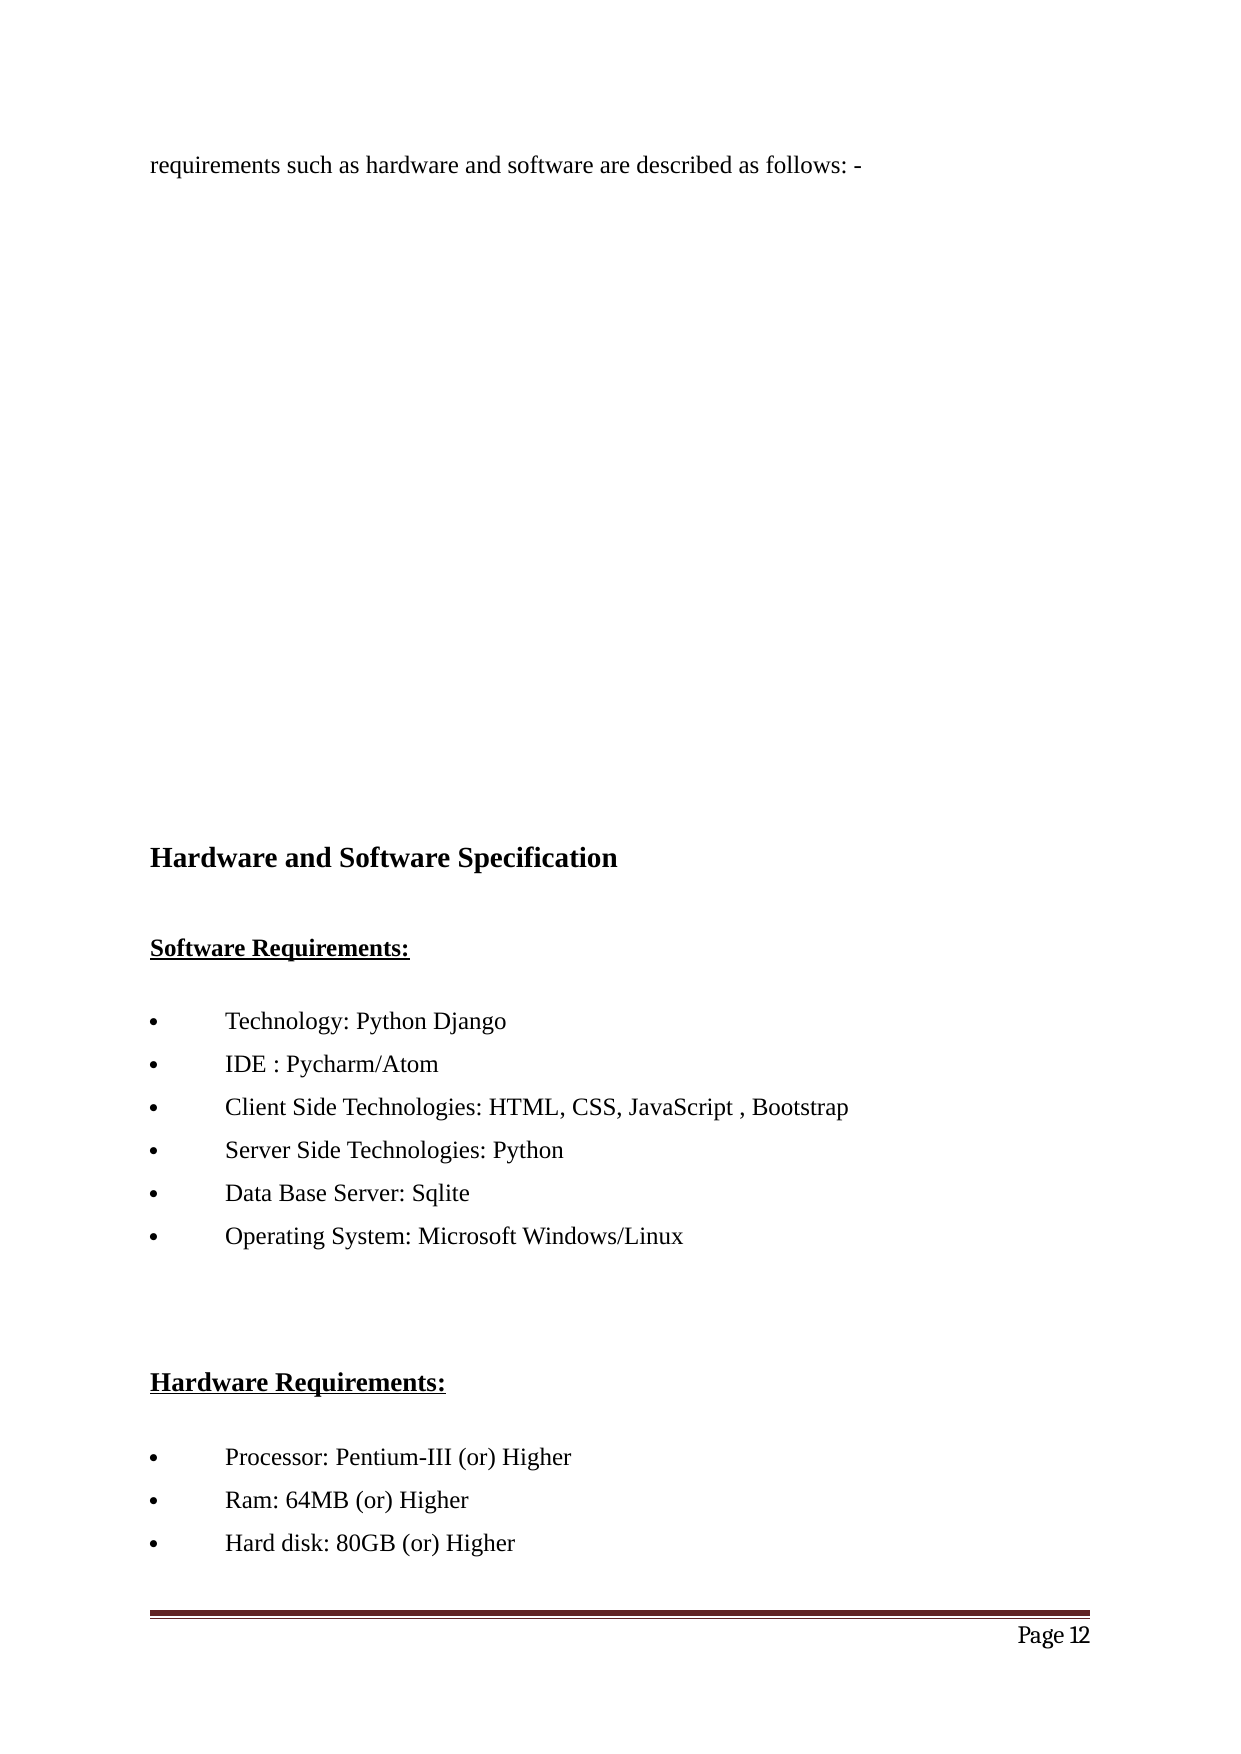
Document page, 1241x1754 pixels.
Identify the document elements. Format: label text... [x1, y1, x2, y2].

list Technology: Python Django [150, 1006, 1090, 1034]
list Data Base Server: Sqlite [150, 1178, 1090, 1207]
list Client Side Technologies: HTML, CSS, JavaScript , Bootstrap [150, 1092, 1090, 1121]
list Operating System: Microsoft Windows/Linux [150, 1221, 1090, 1250]
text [150, 150, 1020, 179]
list Server Side Technologies: Python [150, 1135, 1090, 1164]
list Hard disk: 80GB (or) Higher [150, 1528, 1090, 1557]
list Processor: Pentium-III (or) Higher [150, 1442, 1090, 1471]
text Hardware and Software Specification [150, 840, 1020, 873]
list IDE : Pycharm/Atom [150, 1049, 1090, 1078]
list Ram: 64MB (or) Higher [150, 1485, 1090, 1514]
text Hardware Requirements: [150, 1366, 1020, 1397]
text Software Requirements: [150, 933, 1020, 962]
